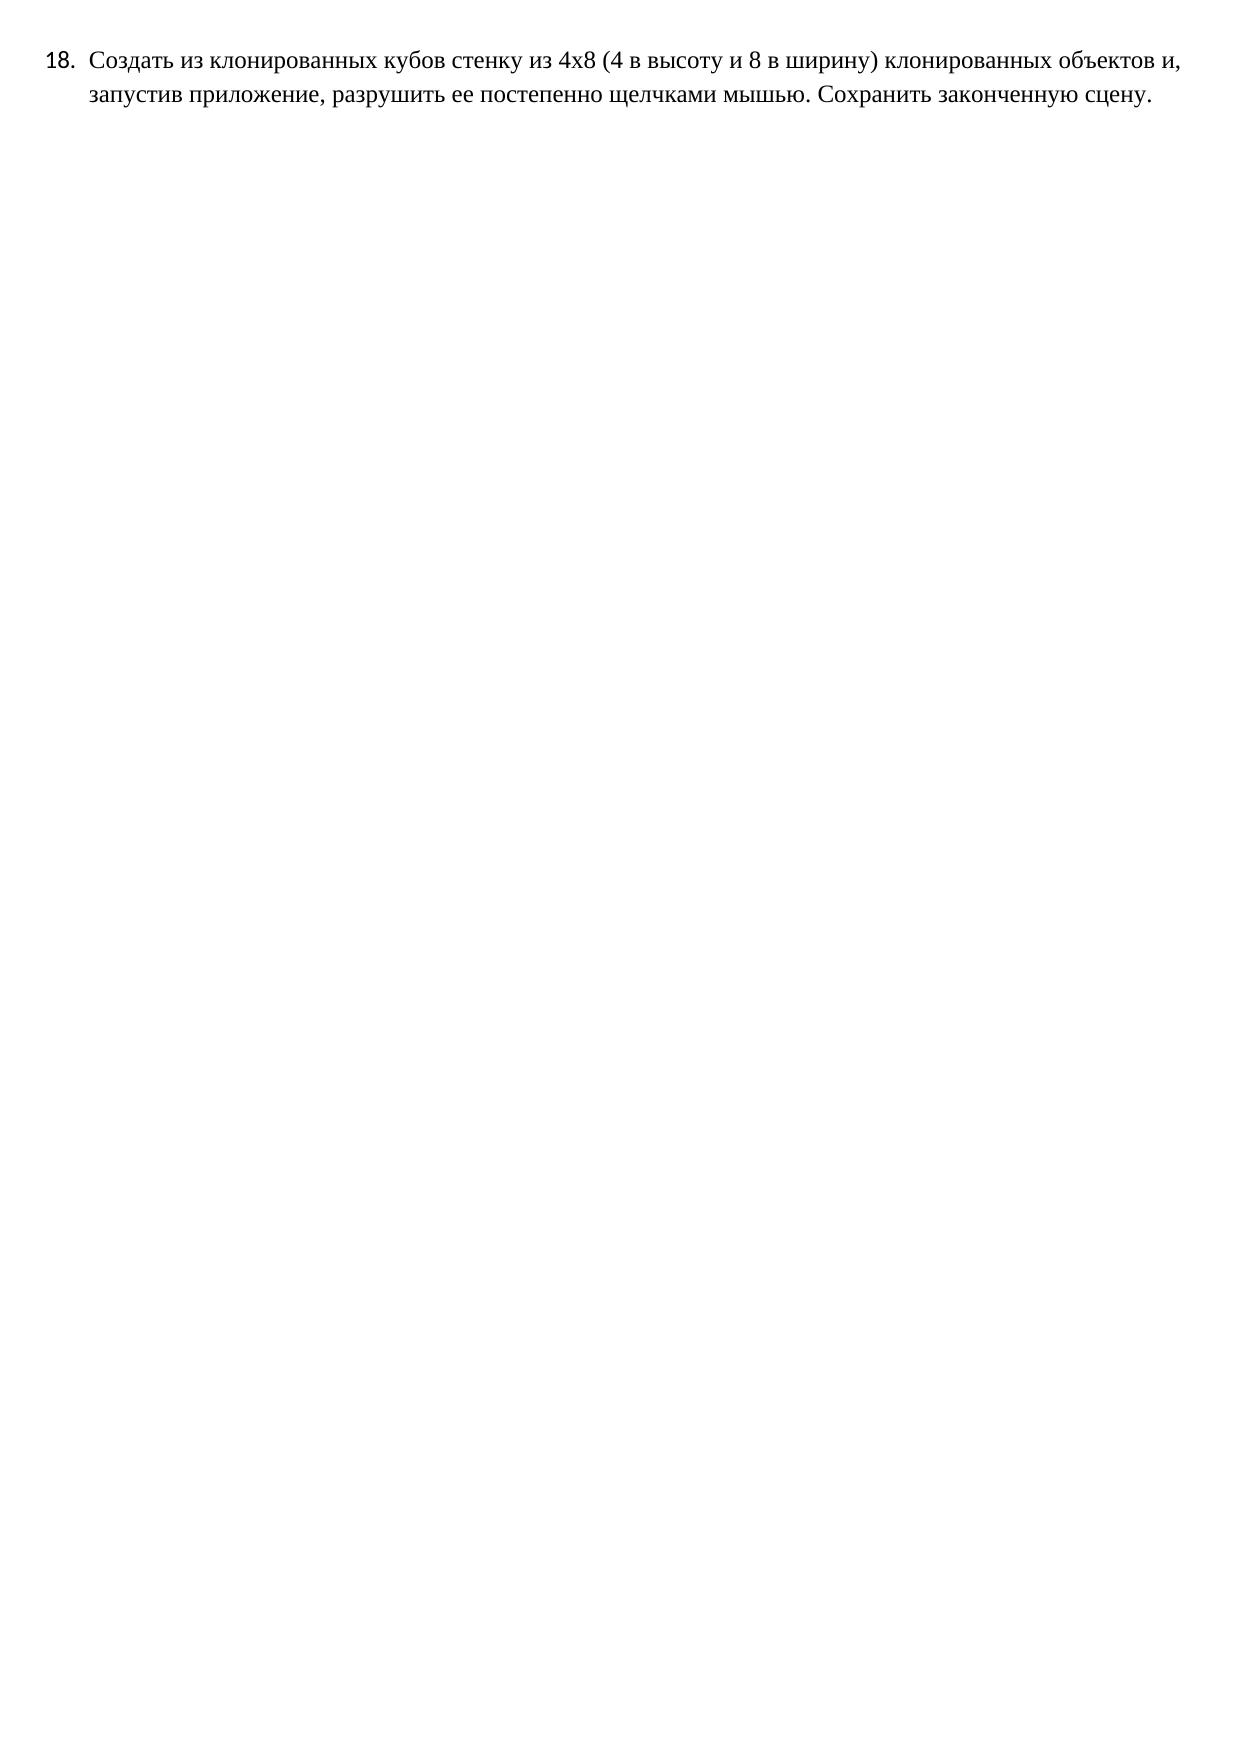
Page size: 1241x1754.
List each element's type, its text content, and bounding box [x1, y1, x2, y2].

list Создать из клонированных кубов стенку из 4х8 (4 в высоту и 8 в ширину) клонированных объектов и, запустив приложение, разрушить ее постепенно щелчками мышью. Сохранить законченную сцену. [44, 44, 1211, 108]
